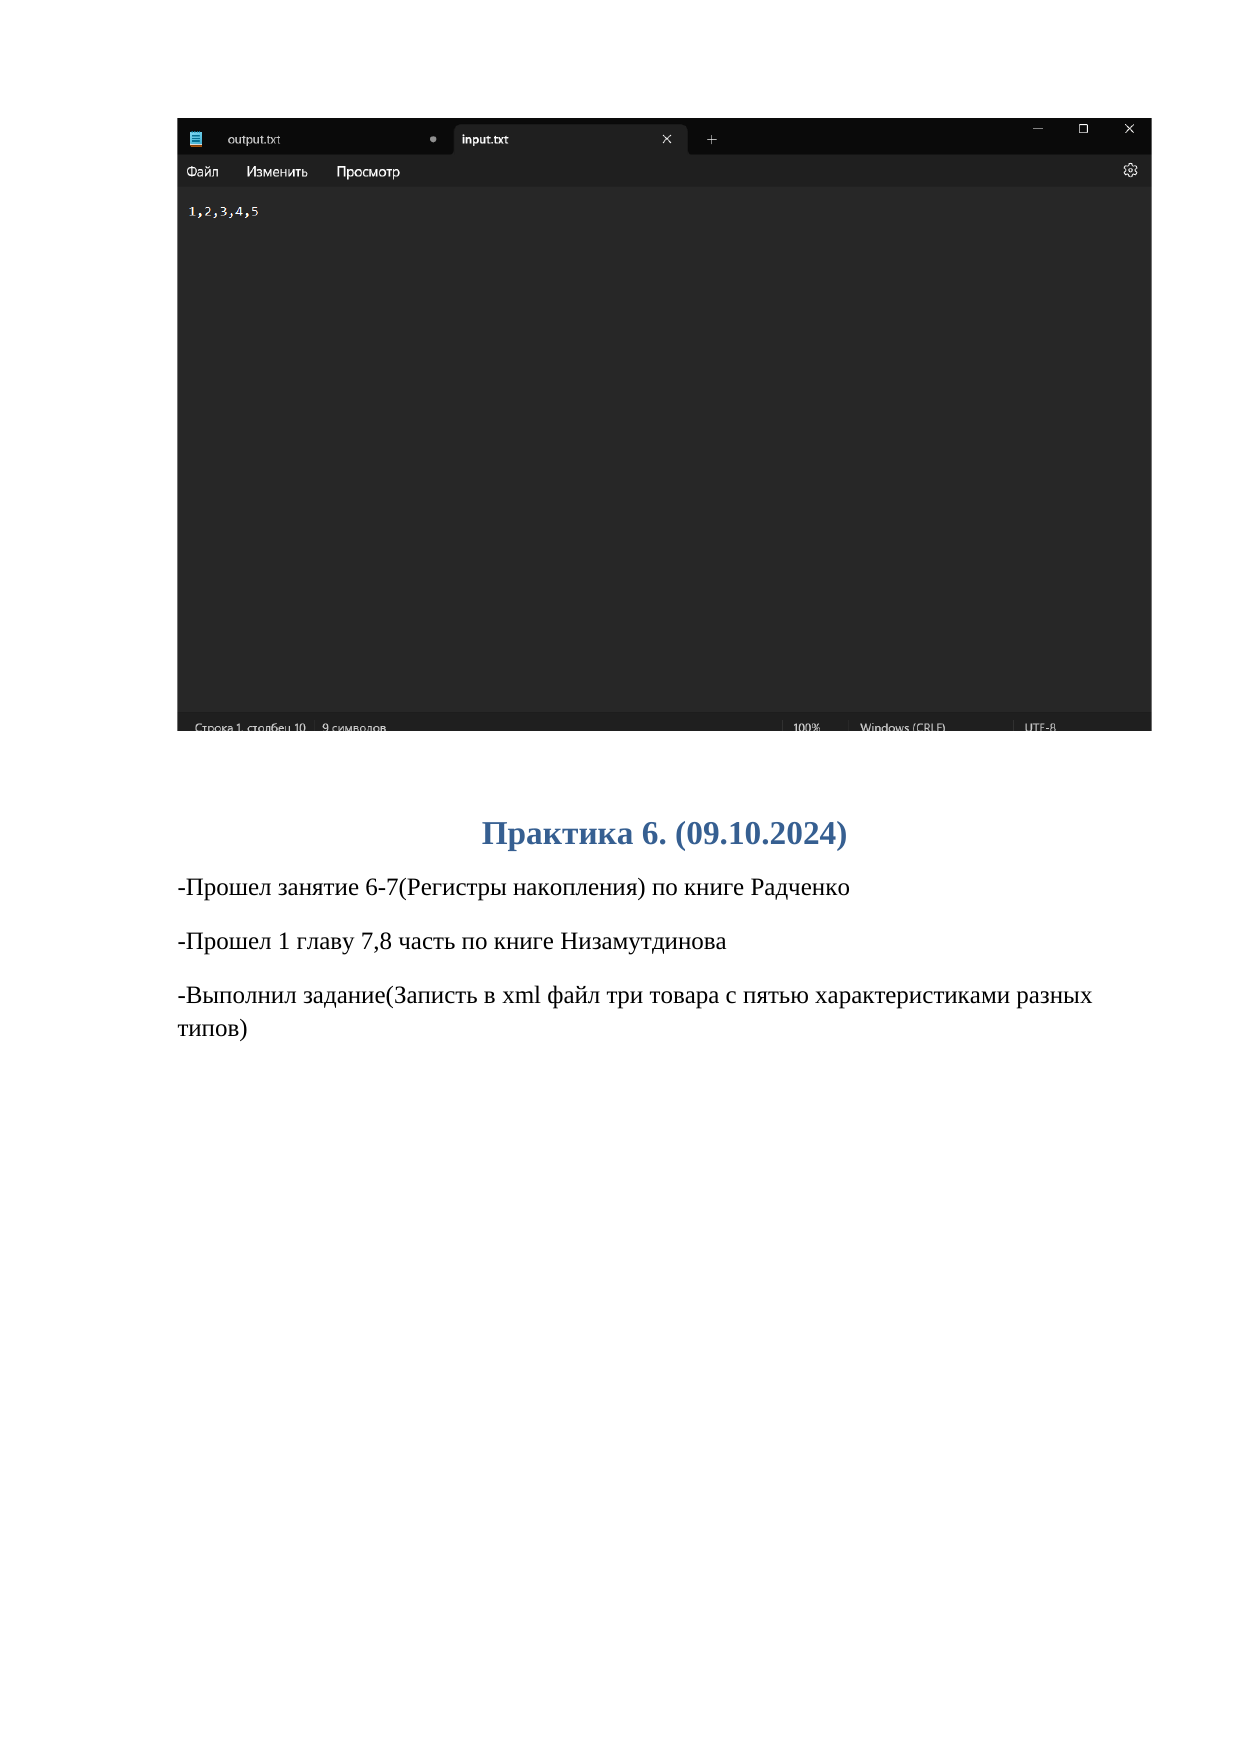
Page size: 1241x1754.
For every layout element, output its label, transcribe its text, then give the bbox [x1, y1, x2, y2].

text -Прошел занятие 6-7(Регистры накопления) по книге Радченко [177, 872, 1152, 901]
text -Выполнил задание(Записть в xml файл три товара с пятью характеристиками разных типов) [177, 980, 1152, 1042]
text Практика 6. (09.10.2024) [177, 813, 1152, 852]
text -Прошел 1 главу 7,8 часть по книге Низамутдинова [177, 926, 1152, 955]
picture [177, 118, 1152, 731]
